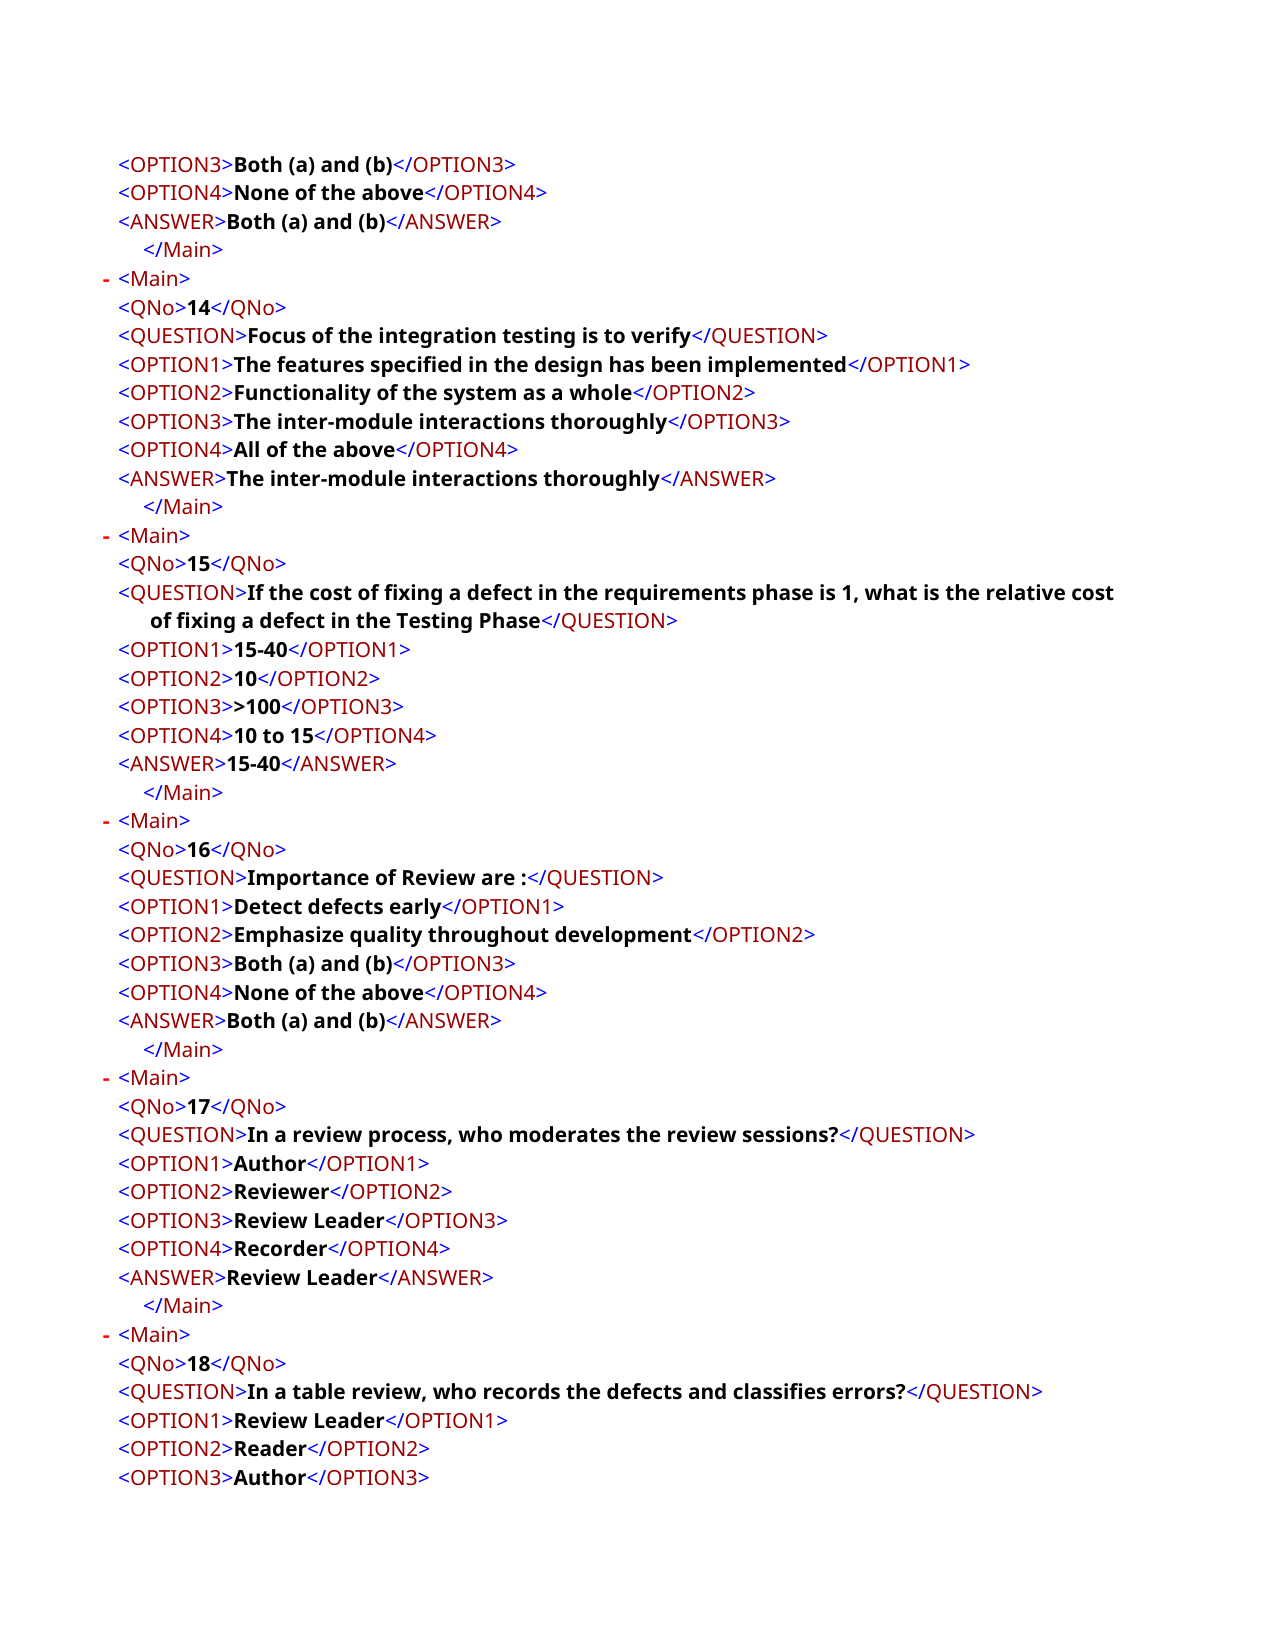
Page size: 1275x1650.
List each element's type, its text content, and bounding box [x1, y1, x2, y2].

text - <Main> [100, 1063, 1125, 1092]
text </Main> [125, 1035, 1125, 1063]
text <OPTION3>Review Leader</OPTION3> [100, 1206, 1125, 1234]
text - <Main> [100, 806, 1125, 835]
text <OPTION4>None of the above</OPTION4> [100, 178, 1125, 207]
text <QNo>17</QNo> [100, 1092, 1125, 1120]
text <OPTION1>The features specified in the design has been implemented</OPTION1> [100, 350, 1125, 378]
text - <Main> [100, 1320, 1125, 1349]
text <OPTION3>Both (a) and (b)</OPTION3> [100, 949, 1125, 978]
text <OPTION1>Review Leader</OPTION1> [100, 1406, 1125, 1434]
text - <Main> [100, 521, 1125, 549]
text <OPTION1>Detect defects early</OPTION1> [100, 892, 1125, 921]
text <OPTION2>Reader</OPTION2> [100, 1434, 1125, 1463]
text <OPTION3>Author</OPTION3> [100, 1463, 1125, 1491]
text <QNo>16</QNo> [100, 835, 1125, 863]
text <OPTION2>10</OPTION2> [100, 664, 1125, 692]
text <ANSWER>15-40</ANSWER> [100, 749, 1125, 778]
text <QUESTION>Importance of Review are :</QUESTION> [100, 863, 1125, 892]
text <OPTION3>Both (a) and (b)</OPTION3> [100, 150, 1125, 178]
text <QUESTION>In a table review, who records the defects and classifies errors?</QUESTION> [100, 1377, 1125, 1406]
text - <Main> [100, 264, 1125, 293]
text <OPTION4>Recorder</OPTION4> [100, 1234, 1125, 1263]
text <ANSWER>Both (a) and (b)</ANSWER> [100, 207, 1125, 236]
text </Main> [125, 236, 1125, 264]
text <OPTION2>Reviewer</OPTION2> [100, 1177, 1125, 1206]
text </Main> [125, 778, 1125, 806]
text <ANSWER>The inter-module interactions thoroughly</ANSWER> [100, 464, 1125, 492]
text <QUESTION>If the cost of fixing a defect in the requirements phase is 1, what is the relative cost of fixing a defect in the Testing Phase</QUESTION> [100, 578, 1125, 635]
text <OPTION4>None of the above</OPTION4> [100, 978, 1125, 1006]
text <QUESTION>Focus of the integration testing is to verify</QUESTION> [100, 321, 1125, 350]
text <OPTION4>10 to 15</OPTION4> [100, 721, 1125, 749]
text <OPTION3>The inter-module interactions thoroughly</OPTION3> [100, 407, 1125, 435]
text <OPTION4>All of the above</OPTION4> [100, 435, 1125, 464]
text <ANSWER>Both (a) and (b)</ANSWER> [100, 1006, 1125, 1035]
text <ANSWER>Review Leader</ANSWER> [100, 1263, 1125, 1292]
text <QUESTION>In a review process, who moderates the review sessions?</QUESTION> [100, 1120, 1125, 1149]
text </Main> [125, 1292, 1125, 1320]
text <OPTION2>Functionality of the system as a whole</OPTION2> [100, 378, 1125, 407]
text <QNo>18</QNo> [100, 1349, 1125, 1377]
text <OPTION1>15-40</OPTION1> [100, 635, 1125, 664]
text <OPTION2>Emphasize quality throughout development</OPTION2> [100, 921, 1125, 949]
text <QNo>14</QNo> [100, 293, 1125, 321]
text <OPTION3>>100</OPTION3> [100, 692, 1125, 721]
text </Main> [125, 492, 1125, 521]
text <QNo>15</QNo> [100, 549, 1125, 578]
text <OPTION1>Author</OPTION1> [100, 1149, 1125, 1177]
